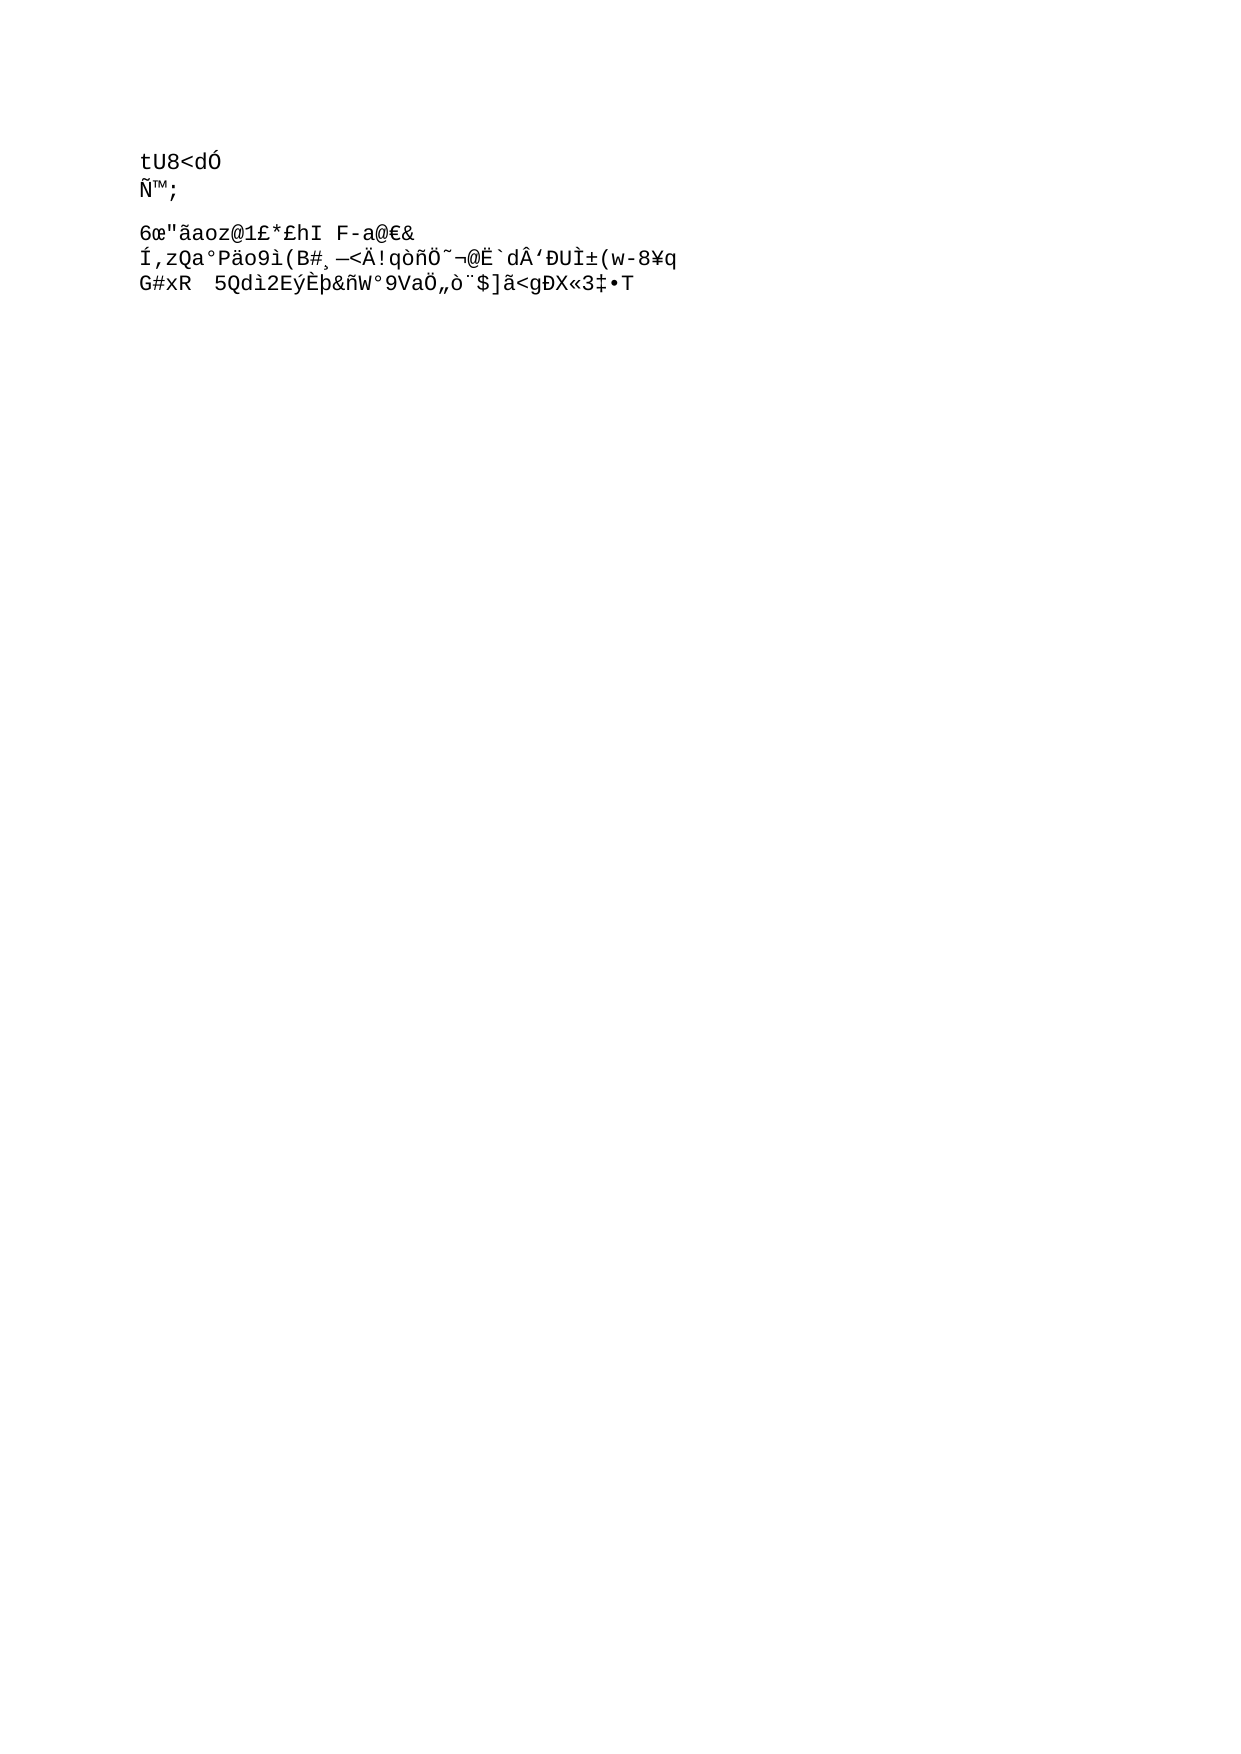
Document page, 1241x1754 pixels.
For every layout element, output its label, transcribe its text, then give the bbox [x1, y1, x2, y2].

text 6œ"ãaoz@1£*£hI F-a@€& Í‚ zQa°Päo9ì(B#¸—<Ä!qòñÖ˜¬@Ë`dÂ‘ÐUÌ±(w-8¥q G#xR 5Qdì2EýÈþ&ñW°9VaÖ„ò¨$]ã<gÐX«3‡•T·ðûÖ‹BlD?»…Ú©0h|.¨ÌŸ­W3DèK5¥¬ñlq‡ÆN*ãQ¢\QËxƒÃ¼o, [139, 222, 1101, 297]
